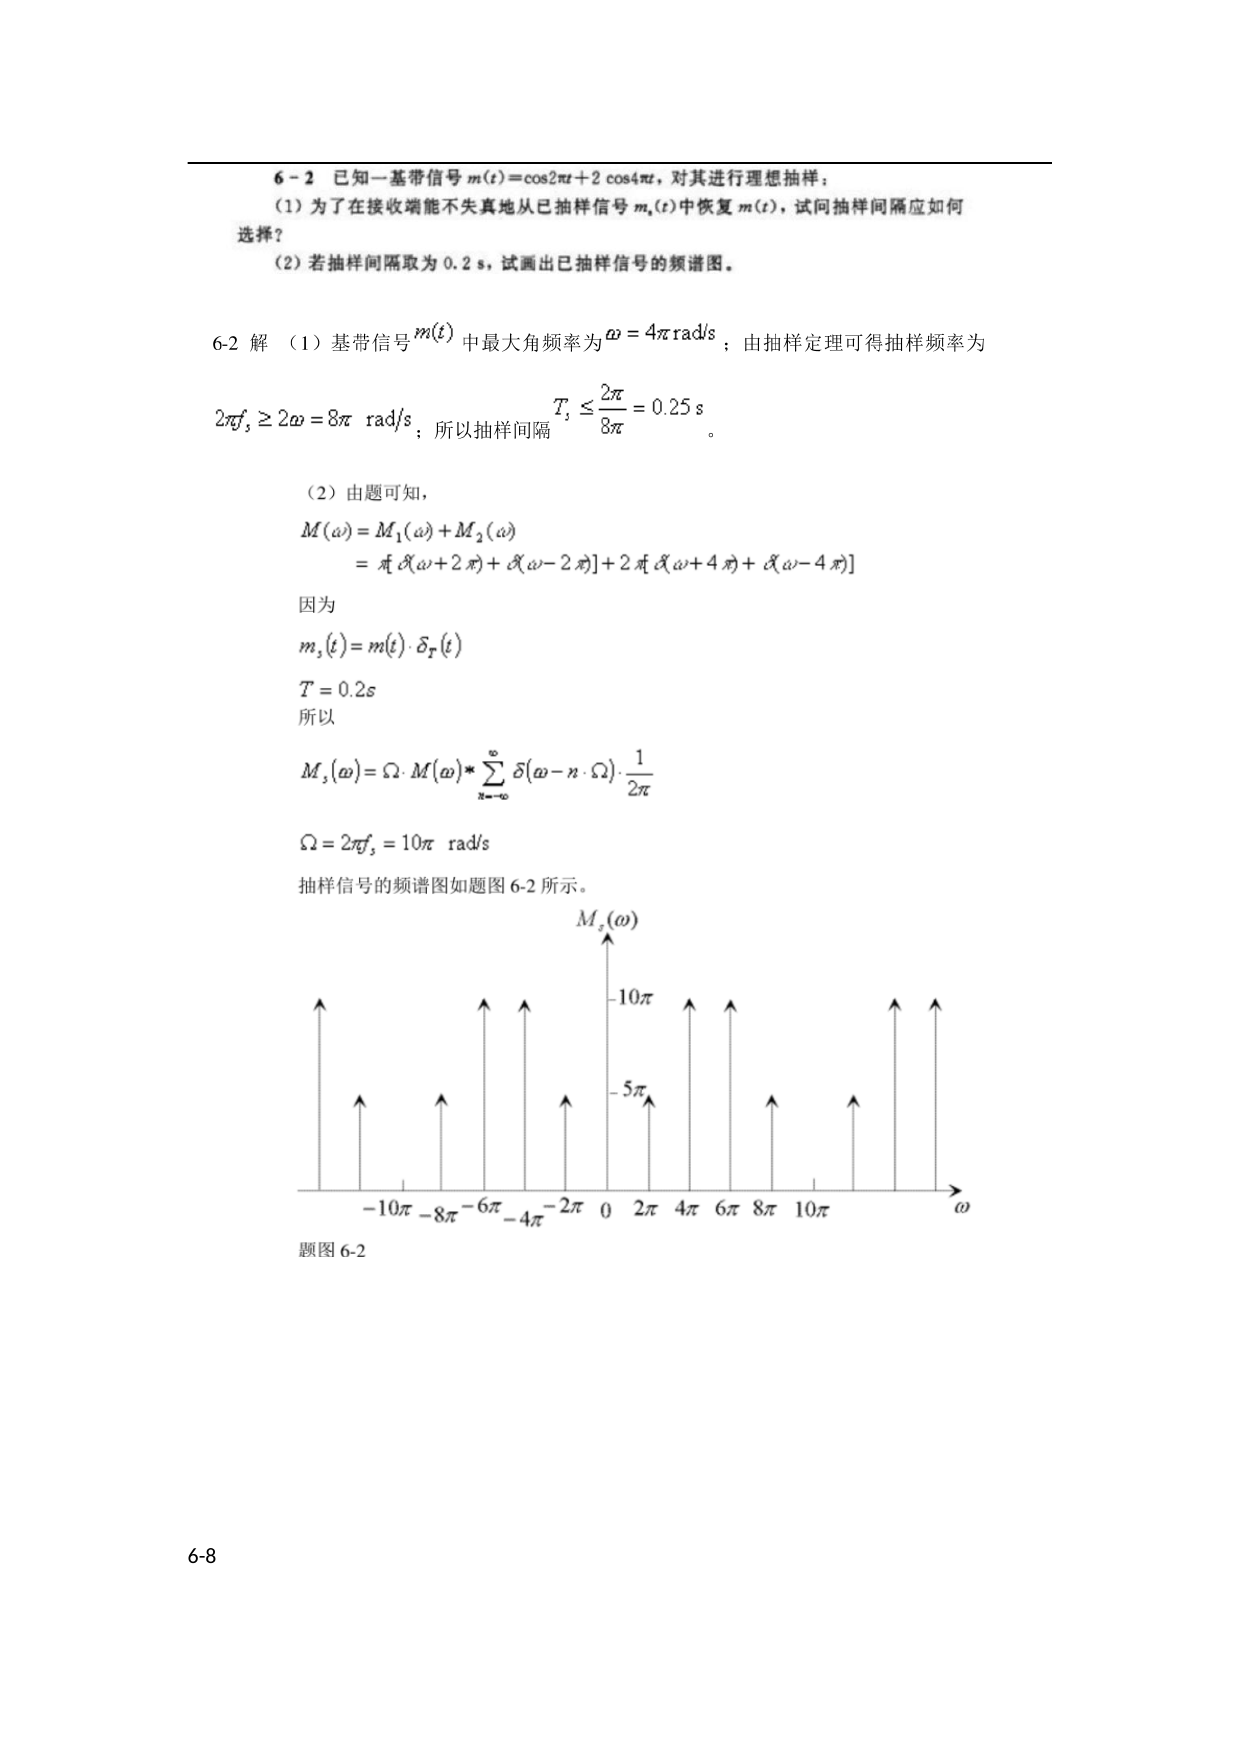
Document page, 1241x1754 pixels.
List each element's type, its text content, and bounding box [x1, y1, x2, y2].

picture [187, 317, 1053, 447]
picture [187, 162, 1052, 274]
list 6-8 [187, 1539, 1053, 1572]
picture [187, 472, 1032, 1257]
